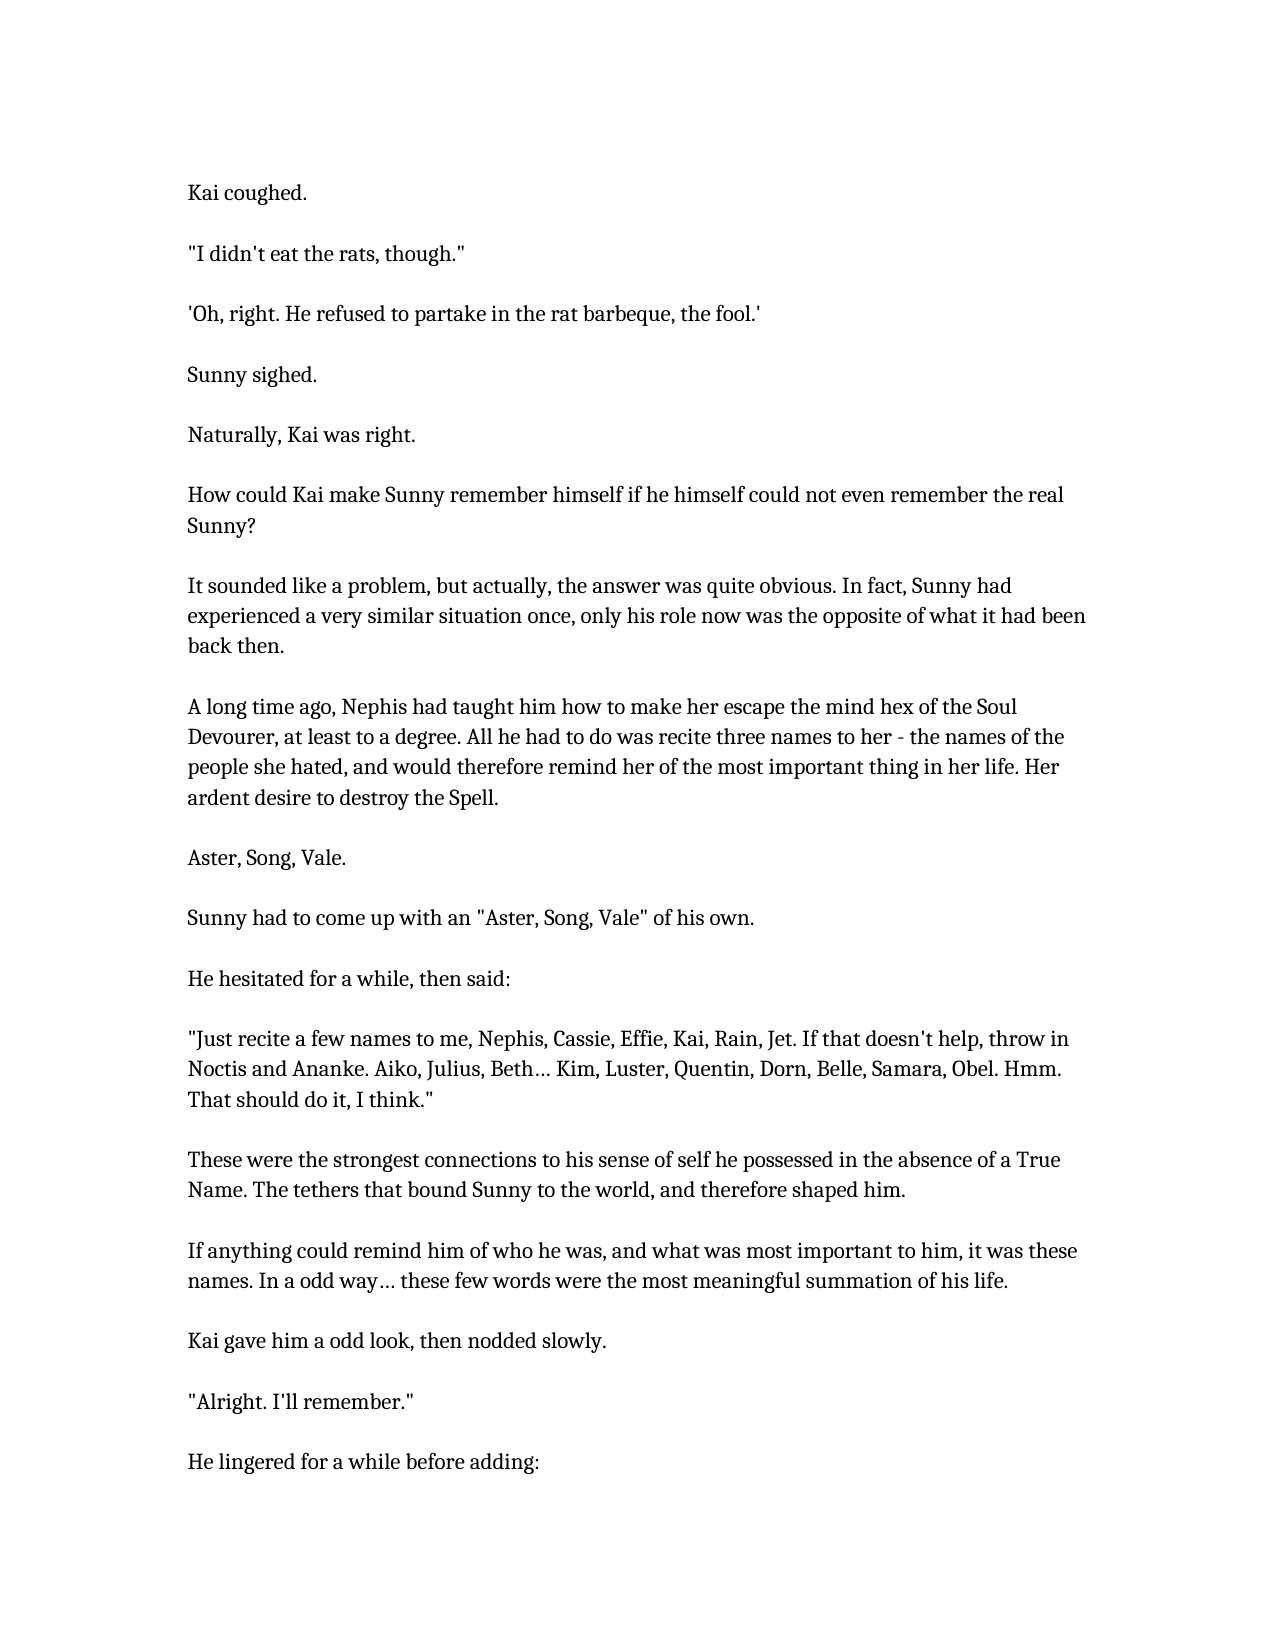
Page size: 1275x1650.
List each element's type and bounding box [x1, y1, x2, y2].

text [187, 150, 1087, 1475]
